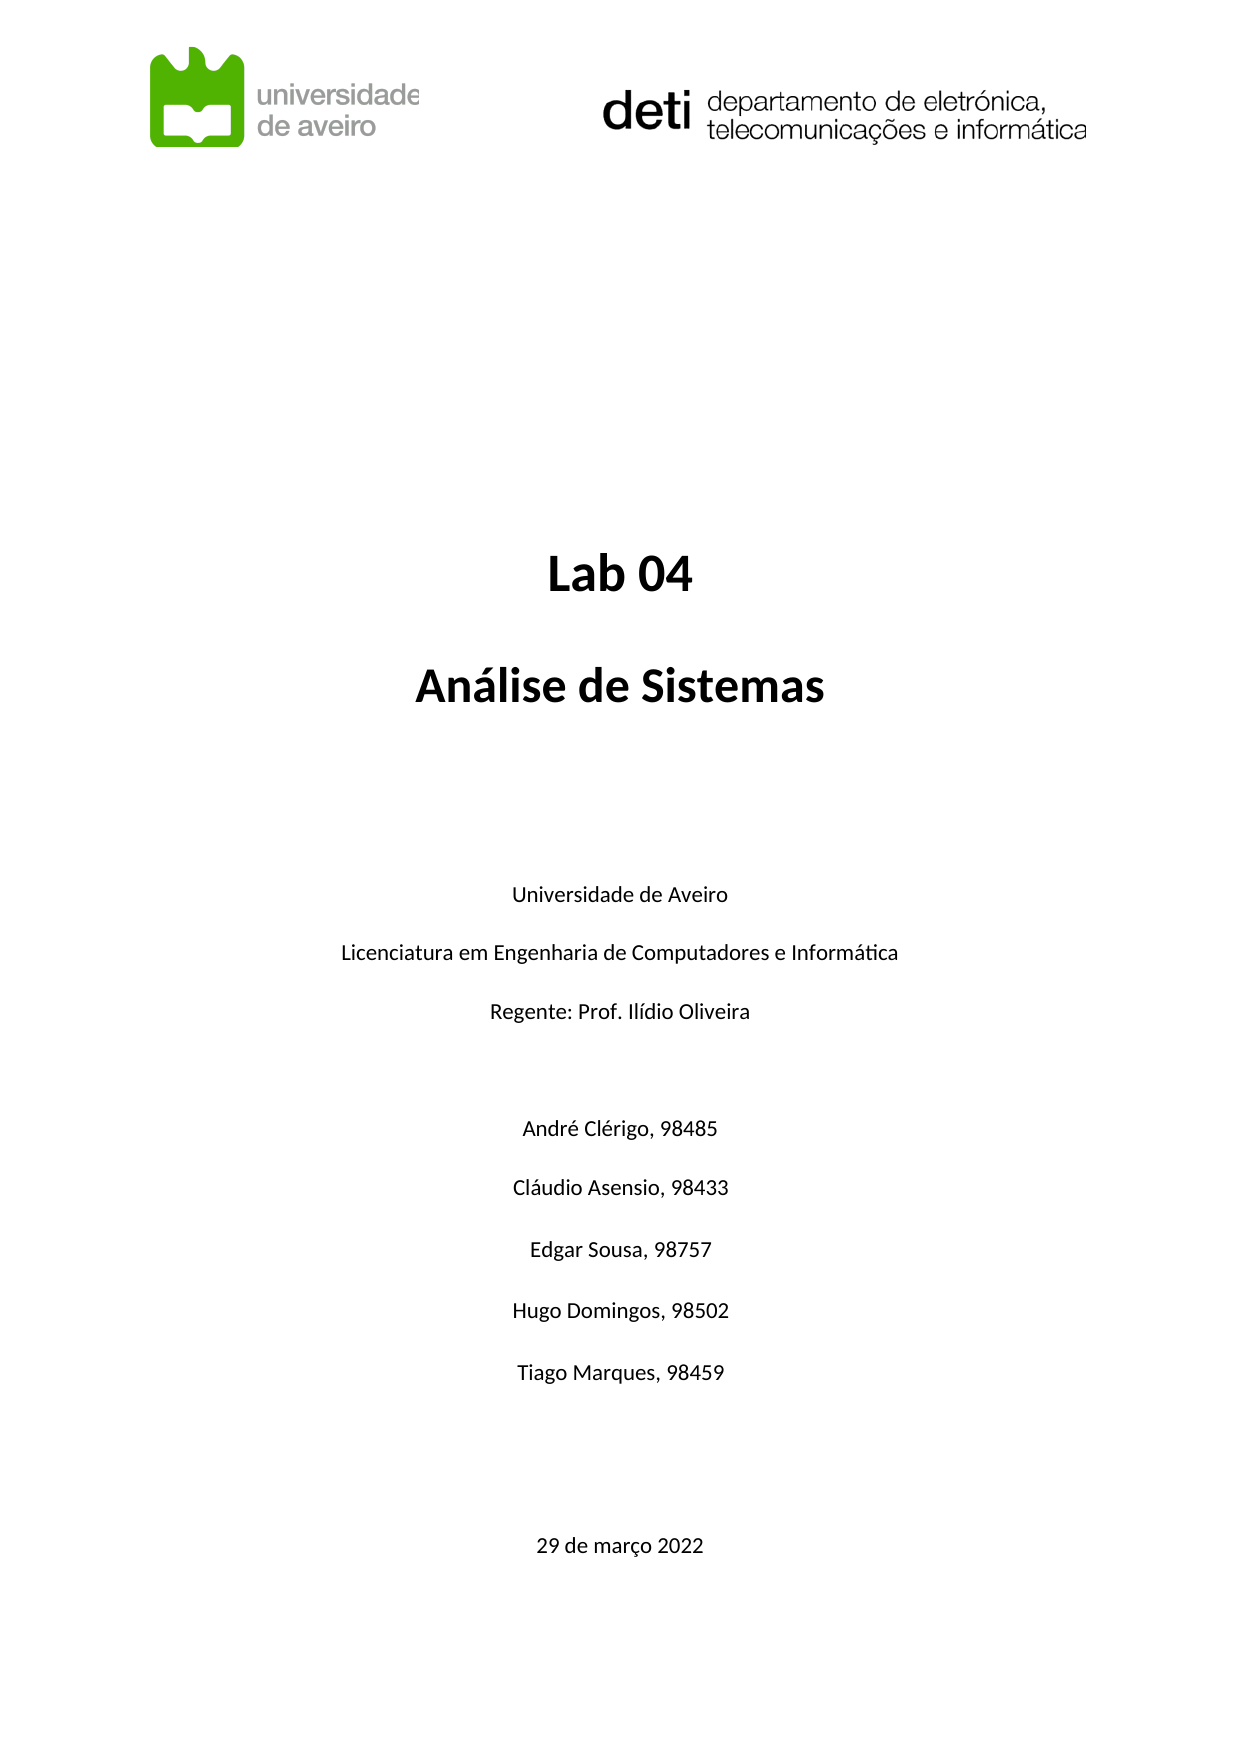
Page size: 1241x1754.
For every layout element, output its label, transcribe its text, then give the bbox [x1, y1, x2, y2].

text Universidade de Aveiro [150, 880, 1090, 908]
picture [150, 46, 419, 147]
text Lab 04 [150, 538, 1090, 605]
text Análise de Sistemas [150, 654, 1090, 715]
text André Clérigo, 98485 [150, 1114, 1090, 1142]
text Hugo Domingos, 98502 [151, 1297, 1090, 1325]
text Cláudio Asensio, 98433 [151, 1173, 1090, 1201]
text Tiago Marques, 98459 [151, 1358, 1090, 1386]
text Edgar Sousa, 98757 [151, 1235, 1090, 1263]
text Regente: Prof. Ilídio Oliveira [150, 997, 1090, 1025]
text 29 de março 2022 [150, 1531, 1090, 1559]
text Licenciatura em Engenharia de Computadores e Informática [150, 938, 1090, 967]
